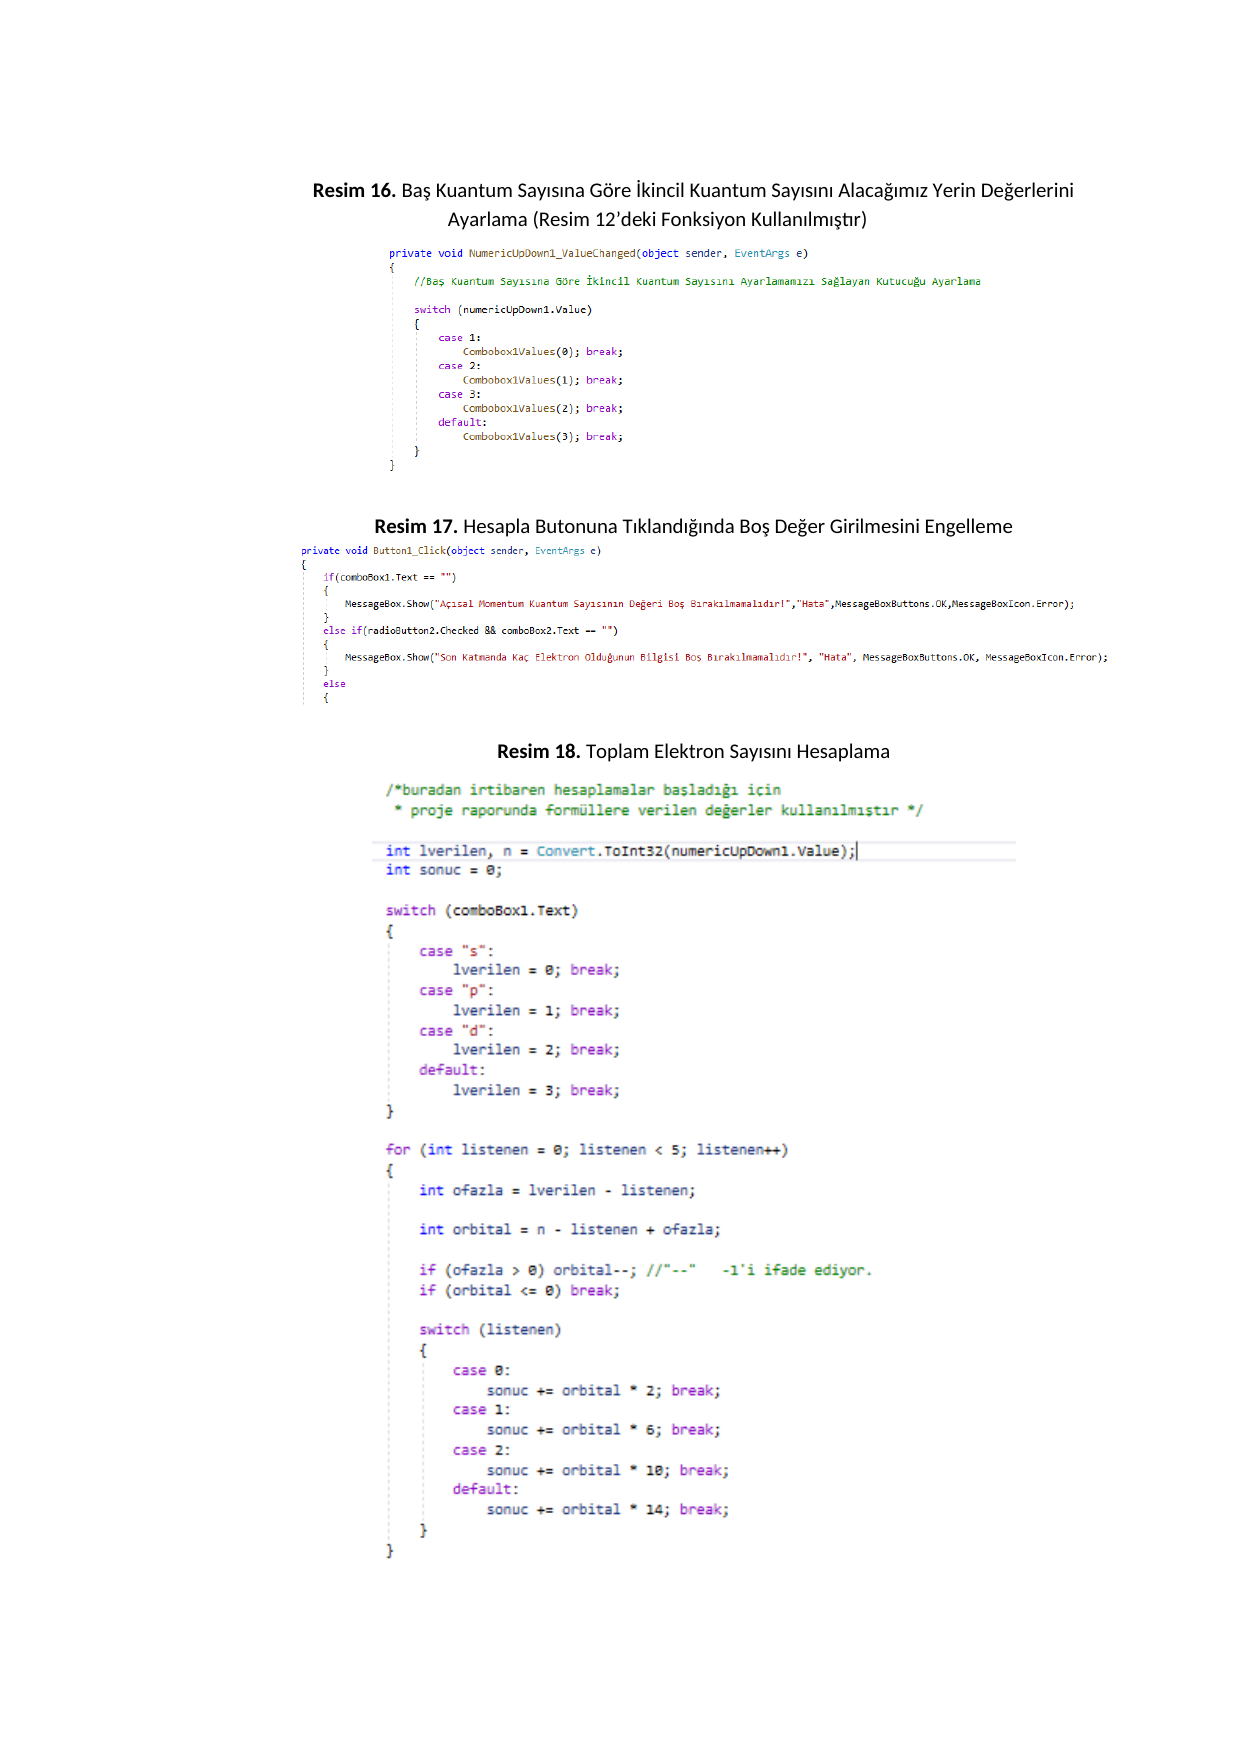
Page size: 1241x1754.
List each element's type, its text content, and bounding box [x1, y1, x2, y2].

picture [295, 542, 1123, 705]
picture [378, 235, 1009, 480]
picture [372, 767, 1016, 1574]
list Resim 18. Toplam Elektron Sayısını Hesaplama [223, 738, 1093, 763]
list Resim 17. Hesapla Butonuna Tıklandığında Boş Değer Girilmesini Engelleme [223, 513, 1093, 538]
list Resim 16. Baş Kuantum Sayısına Göre İkincil Kuantum Sayısını Alacağımız Yerin Değerlerini Ayarlama (Resim 12’deki Fonksiyon Kullanılmıştır) [223, 177, 1093, 231]
